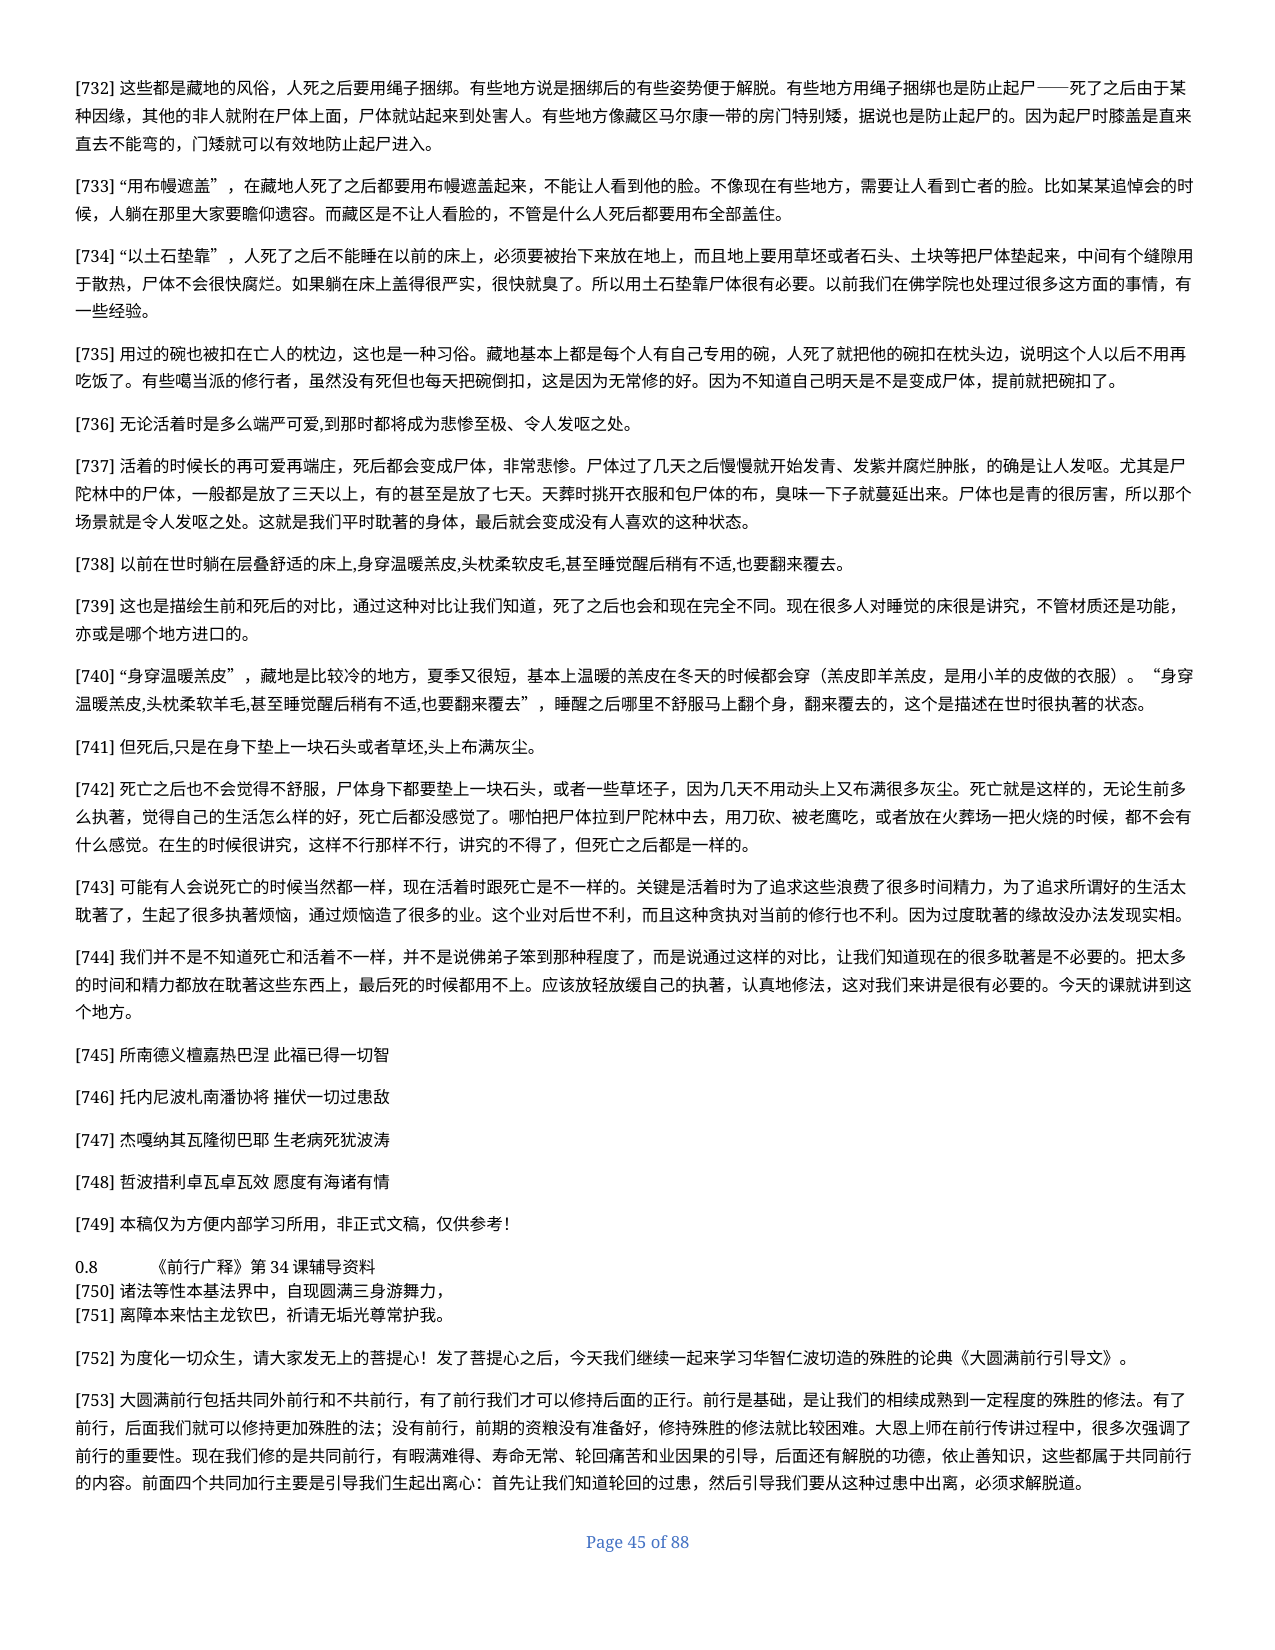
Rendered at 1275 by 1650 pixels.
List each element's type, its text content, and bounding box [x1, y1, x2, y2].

text [752] 为度化一切众生，请大家发无上的菩提心！发了菩提心之后，今天我们继续一起来学习华智仁波切造的殊胜的论典《大圆满前行引导文》。 [75, 1345, 1200, 1369]
text [742] 死亡之后也不会觉得不舒服，尸体身下都要垫上一块石头，或者一些草坯子，因为几天不用动头上又布满很多灰尘。死亡就是这样的，无论生前多么执著，觉得自己的生活怎么样的好，死亡后都没感觉了。哪怕把尸体拉到尸陀林中去，用刀砍、被老鹰吃，或者放在火葬场一把火烧的时候，都不会有什么感觉。在生的时候很讲究，这样不行那样不行，讲究的不得了，但死亡之后都是一样的。 [75, 776, 1200, 856]
text [747] 杰嘎纳其瓦隆彻巴耶 生老病死犹波涛 [75, 1127, 1200, 1151]
text [741] 但死后,只是在身下垫上一块石头或者草坯,头上布满灰尘。 [75, 734, 1200, 758]
text [749] 本稿仅为方便内部学习所用，非正式文稿，仅供参考！ [75, 1211, 1200, 1236]
text [737] 活着的时候长的再可爱再端庄，死后都会变成尸体，非常悲惨。尸体过了几天之后慢慢就开始发青、发紫并腐烂肿胀，的确是让人发呕。尤其是尸陀林中的尸体，一般都是放了三天以上，有的甚至是放了七天。天葬时挑开衣服和包尸体的布，臭味一下子就蔓延出来。尸体也是青的很厉害，所以那个场景就是令人发呕之处。这就是我们平时耽著的身体，最后就会变成没有人喜欢的这种状态。 [75, 453, 1200, 533]
text [743] 可能有人会说死亡的时候当然都一样，现在活着时跟死亡是不一样的。关键是活着时为了追求这些浪费了很多时间精力，为了追求所谓好的生活太耽著了，生起了很多执著烦恼，通过烦恼造了很多的业。这个业对后世不利，而且这种贪执对当前的修行也不利。因为过度耽著的缘故没办法发现实相。 [75, 874, 1200, 926]
text [736] 无论活着时是多么端严可爱,到那时都将成为悲惨至极、令人发呕之处。 [75, 411, 1200, 435]
text [744] 我们并不是不知道死亡和活着不一样，并不是说佛弟子笨到那种程度了，而是说通过这样的对比，让我们知道现在的很多耽著是不必要的。把太多的时间和精力都放在耽著这些东西上，最后死的时候都用不上。应该放轻放缓自己的执著，认真地修法，这对我们来讲是很有必要的。今天的课就讲到这个地方。 [75, 944, 1200, 1024]
text [748] 哲波措利卓瓦卓瓦效 愿度有海诸有情 [75, 1169, 1200, 1193]
text [733] “用布幔遮盖”，在藏地人死了之后都要用布幔遮盖起来，不能让人看到他的脸。不像现在有些地方，需要让人看到亡者的脸。比如某某追悼会的时候，人躺在那里大家要瞻仰遗容。而藏区是不让人看脸的，不管是什么人死后都要用布全部盖住。 [75, 173, 1200, 225]
text [732] 这些都是藏地的风俗，人死之后要用绳子捆绑。有些地方说是捆绑后的有些姿势便于解脱。有些地方用绳子捆绑也是防止起尸——死了之后由于某种因缘，其他的非人就附在尸体上面，尸体就站起来到处害人。有些地方像藏区马尔康一带的房门特别矮，据说也是防止起尸的。因为起尸时膝盖是直来直去不能弯的，门矮就可以有效地防止起尸进入。 [75, 75, 1200, 155]
text [738] 以前在世时躺在层叠舒适的床上,身穿温暖羔皮,头枕柔软皮毛,甚至睡觉醒后稍有不适,也要翻来覆去。 [75, 551, 1200, 575]
text [734] “以土石垫靠”，人死了之后不能睡在以前的床上，必须要被抬下来放在地上，而且地上要用草坯或者石头、土块等把尸体垫起来，中间有个缝隙用于散热，尸体不会很快腐烂。如果躺在床上盖得很严实，很快就臭了。所以用土石垫靠尸体很有必要。以前我们在佛学院也处理过很多这方面的事情，有一些经验。 [75, 243, 1200, 323]
text [746] 托内尼波札南潘协将 摧伏一切过患敌 [75, 1084, 1200, 1108]
text [739] 这也是描绘生前和死后的对比，通过这种对比让我们知道，死了之后也会和现在完全不同。现在很多人对睡觉的床很是讲究，不管材质还是功能，亦或是哪个地方进口的。 [75, 593, 1200, 645]
text [751] 离障本来怙主龙钦巴，祈请无垢光尊常护我。 [75, 1302, 1200, 1327]
text [735] 用过的碗也被扣在亡人的枕边，这也是一种习俗。藏地基本上都是每个人有自己专用的碗，人死了就把他的碗扣在枕头边，说明这个人以后不用再吃饭了。有些噶当派的修行者，虽然没有死但也每天把碗倒扣，这是因为无常修的好。因为不知道自己明天是不是变成尸体，提前就把碗扣了。 [75, 341, 1200, 393]
text [753] 大圆满前行包括共同外前行和不共前行，有了前行我们才可以修持后面的正行。前行是基础，是让我们的相续成熟到一定程度的殊胜的修法。有了前行，后面我们就可以修持更加殊胜的法；没有前行，前期的资粮没有准备好，修持殊胜的修法就比较困难。大恩上师在前行传讲过程中，很多次强调了前行的重要性。现在我们修的是共同前行，有暇满难得、寿命无常、轮回痛苦和业因果的引导，后面还有解脱的功德，依止善知识，这些都属于共同前行的内容。前面四个共同加行主要是引导我们生起出离心：首先让我们知道轮回的过患，然后引导我们要从这种过患中出离，必须求解脱道。 [75, 1387, 1200, 1494]
text [740] “身穿温暖羔皮”，藏地是比较冷的地方，夏季又很短，基本上温暖的羔皮在冬天的时候都会穿（羔皮即羊羔皮，是用小羊的皮做的衣服）。“身穿温暖羔皮,头枕柔软羊毛,甚至睡觉醒后稍有不适,也要翻来覆去”，睡醒之后哪里不舒服马上翻个身，翻来覆去的，这个是描述在世时很执著的状态。 [75, 663, 1200, 716]
text [745] 所南德义檀嘉热巴涅 此福已得一切智 [75, 1042, 1200, 1066]
